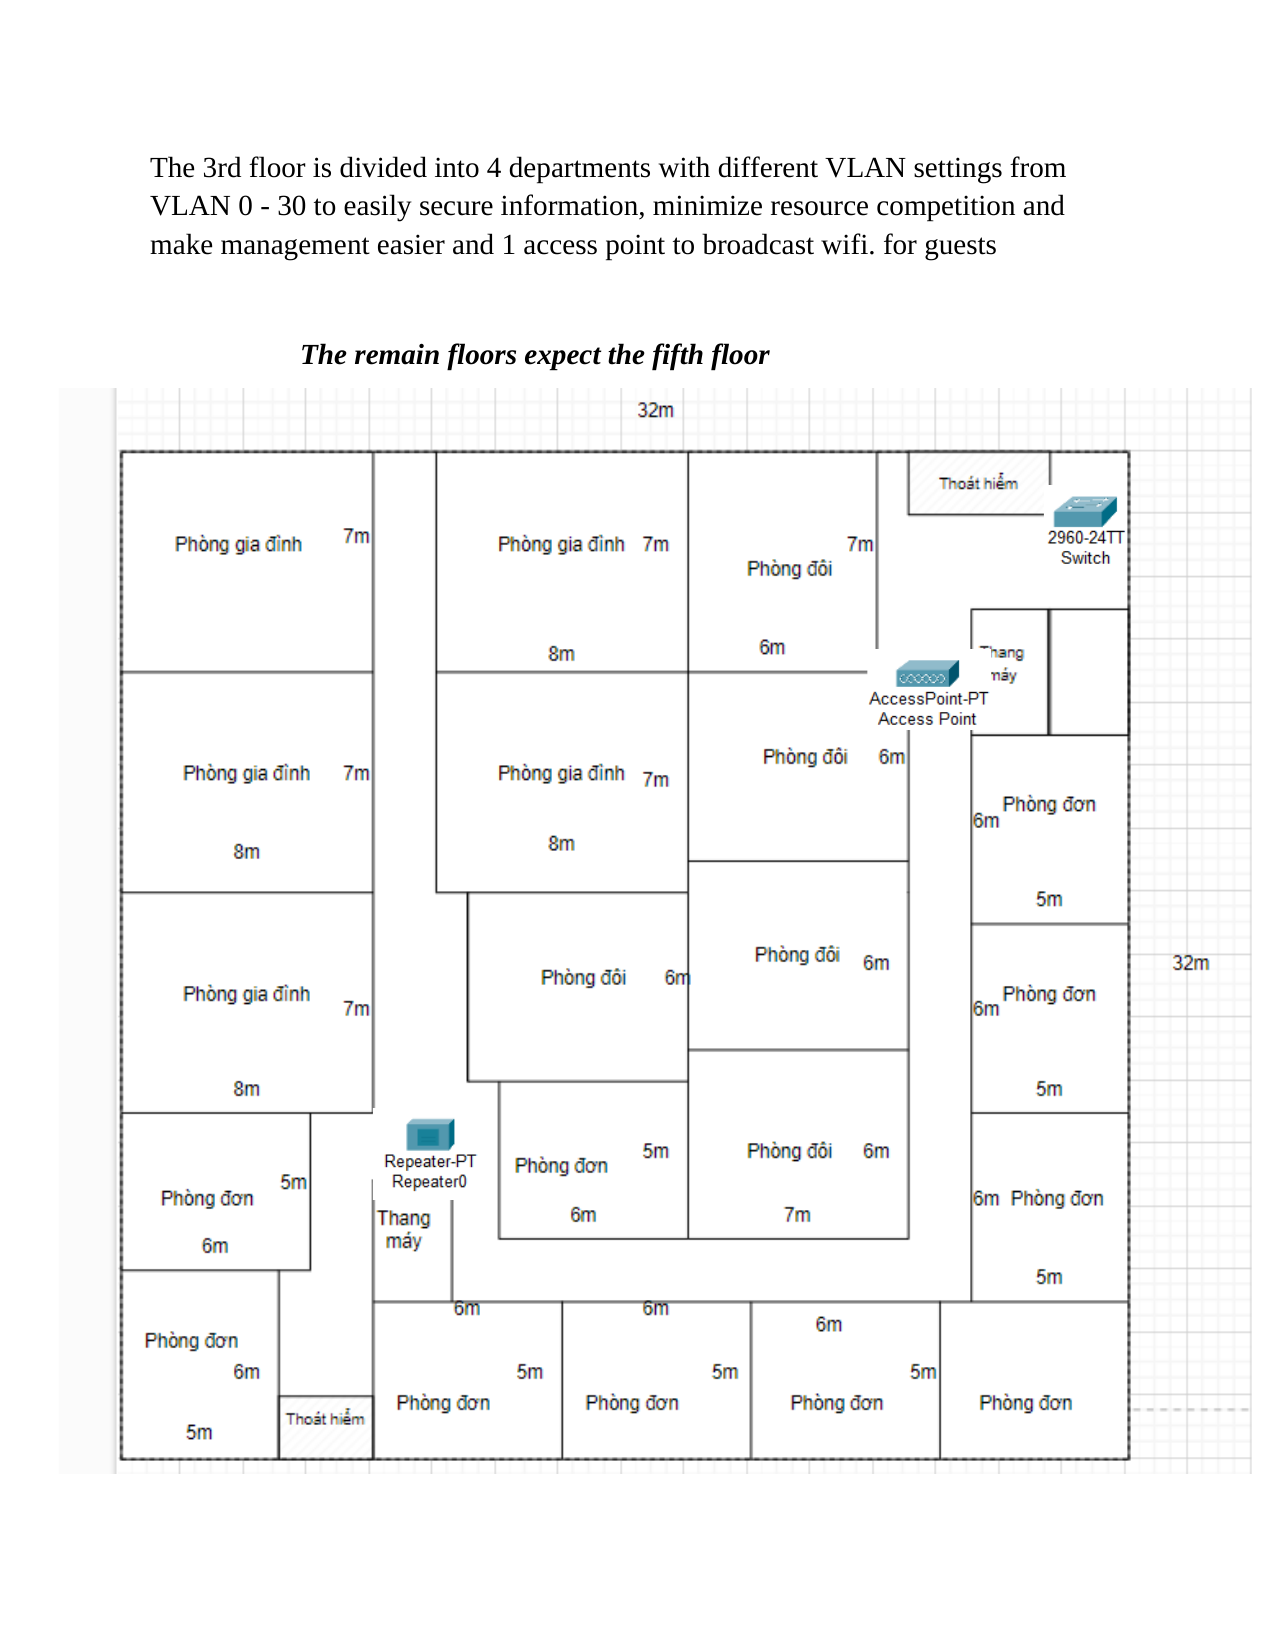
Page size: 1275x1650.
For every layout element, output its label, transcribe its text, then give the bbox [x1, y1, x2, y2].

picture [58, 388, 1252, 1474]
text The 3rd floor is divided into 4 departments with different VLAN settings from VLAN 0 - 30 to easily secure information, minimize resource competition and make management easier and 1 access point to broadcast wifi. for guests [150, 150, 1125, 261]
text The remain floors expect the fifth floor [150, 337, 1125, 371]
